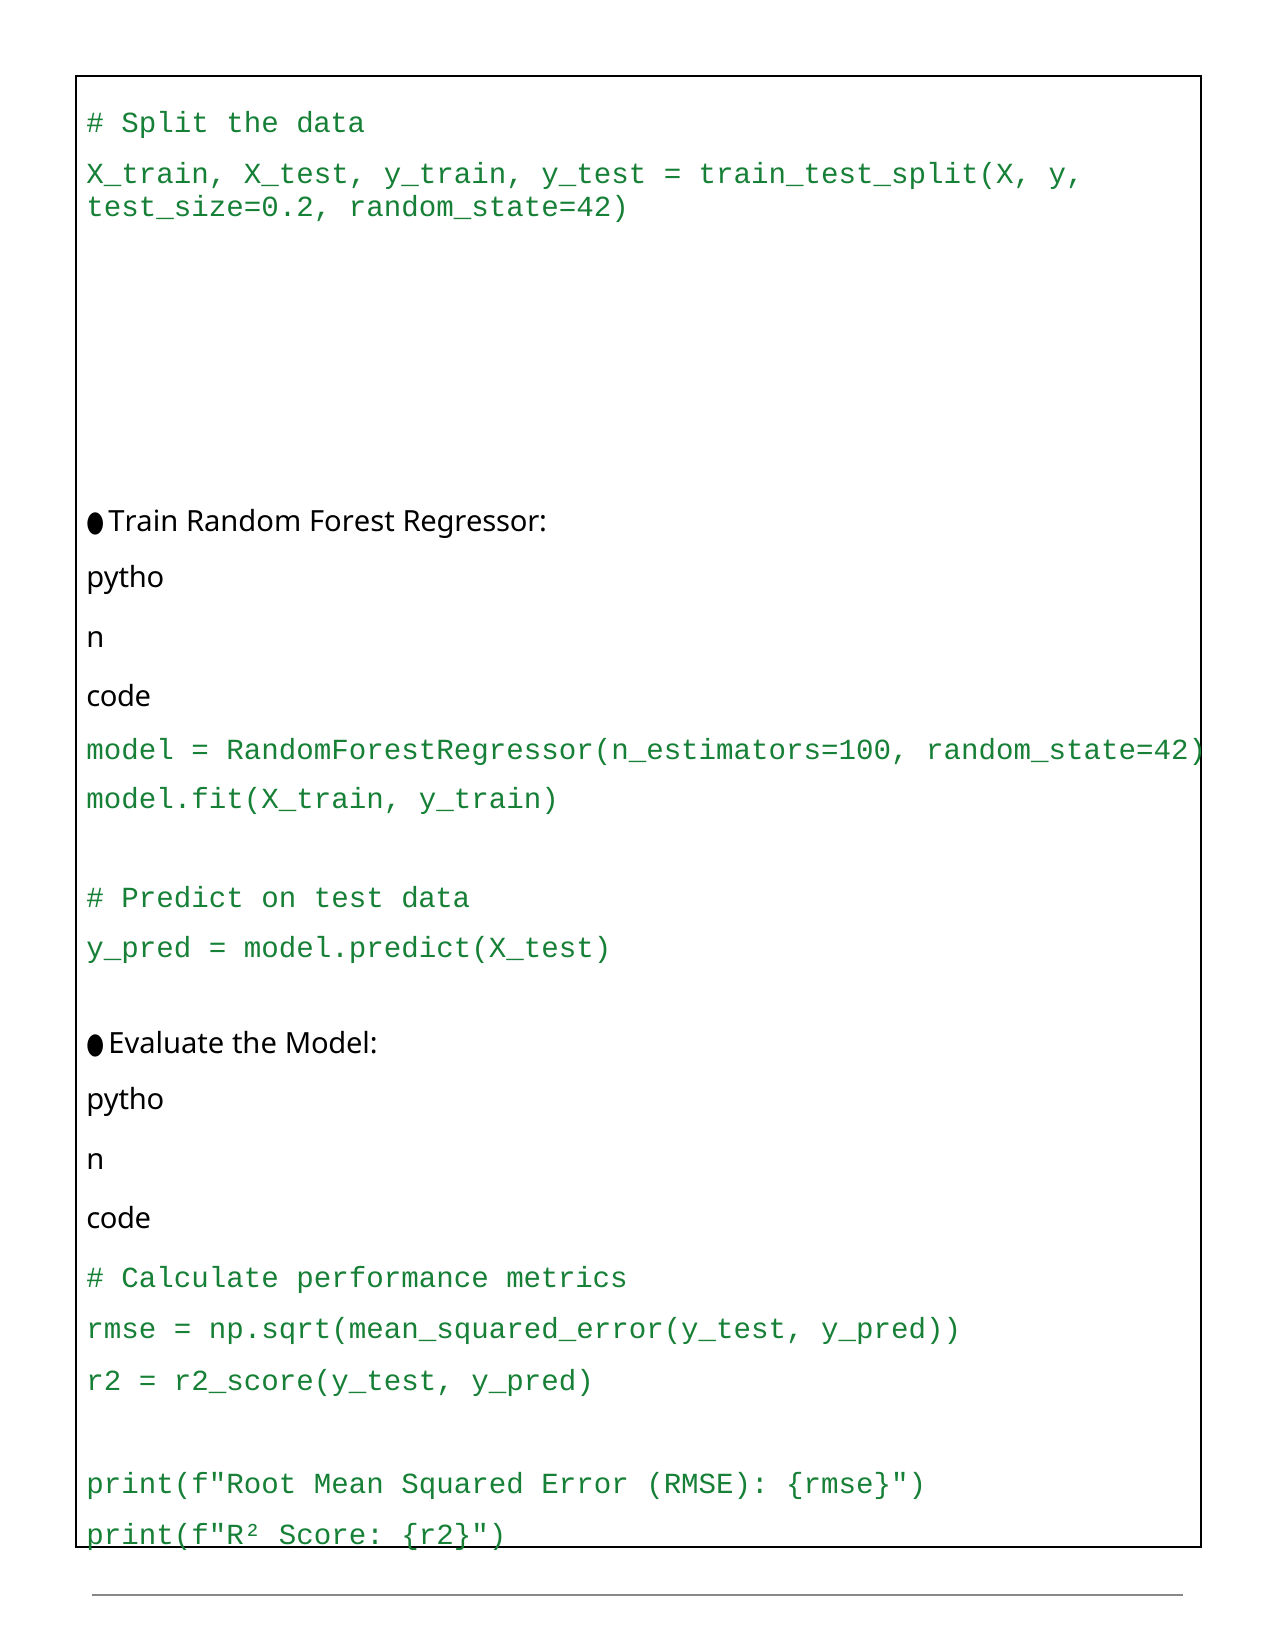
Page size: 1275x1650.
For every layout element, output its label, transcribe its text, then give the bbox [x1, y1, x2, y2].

text ● Evaluate the Model: [75, 1022, 1237, 1062]
text python code [86, 1078, 174, 1237]
text python code [86, 556, 174, 715]
text # Predict on test data [75, 883, 1237, 916]
text X_train, X_test, y_train, y_test = train_test_split(X, y, test_size=0.2, random_state=42) [86, 159, 1237, 226]
text print(f"R² Score: {r2}") [75, 1520, 1237, 1553]
text # Split the data [86, 108, 1237, 141]
text rmse = np.sqrt(mean_squared_error(y_test, y_pred)) [75, 1314, 1237, 1348]
text y_pred = model.predict(X_test) [75, 933, 1237, 966]
text ● Train Random Forest Regressor: [75, 500, 1237, 540]
text model = RandomForestRegressor(n_estimators=100, random_state=42) [75, 735, 1237, 768]
text model.fit(X_train, y_train) [75, 784, 1237, 817]
text # Calculate performance metrics [86, 1263, 1237, 1296]
text r2 = r2_score(y_test, y_pred) [75, 1366, 1237, 1399]
text print(f"Root Mean Squared Error (RMSE): {rmse}") [75, 1469, 1237, 1502]
